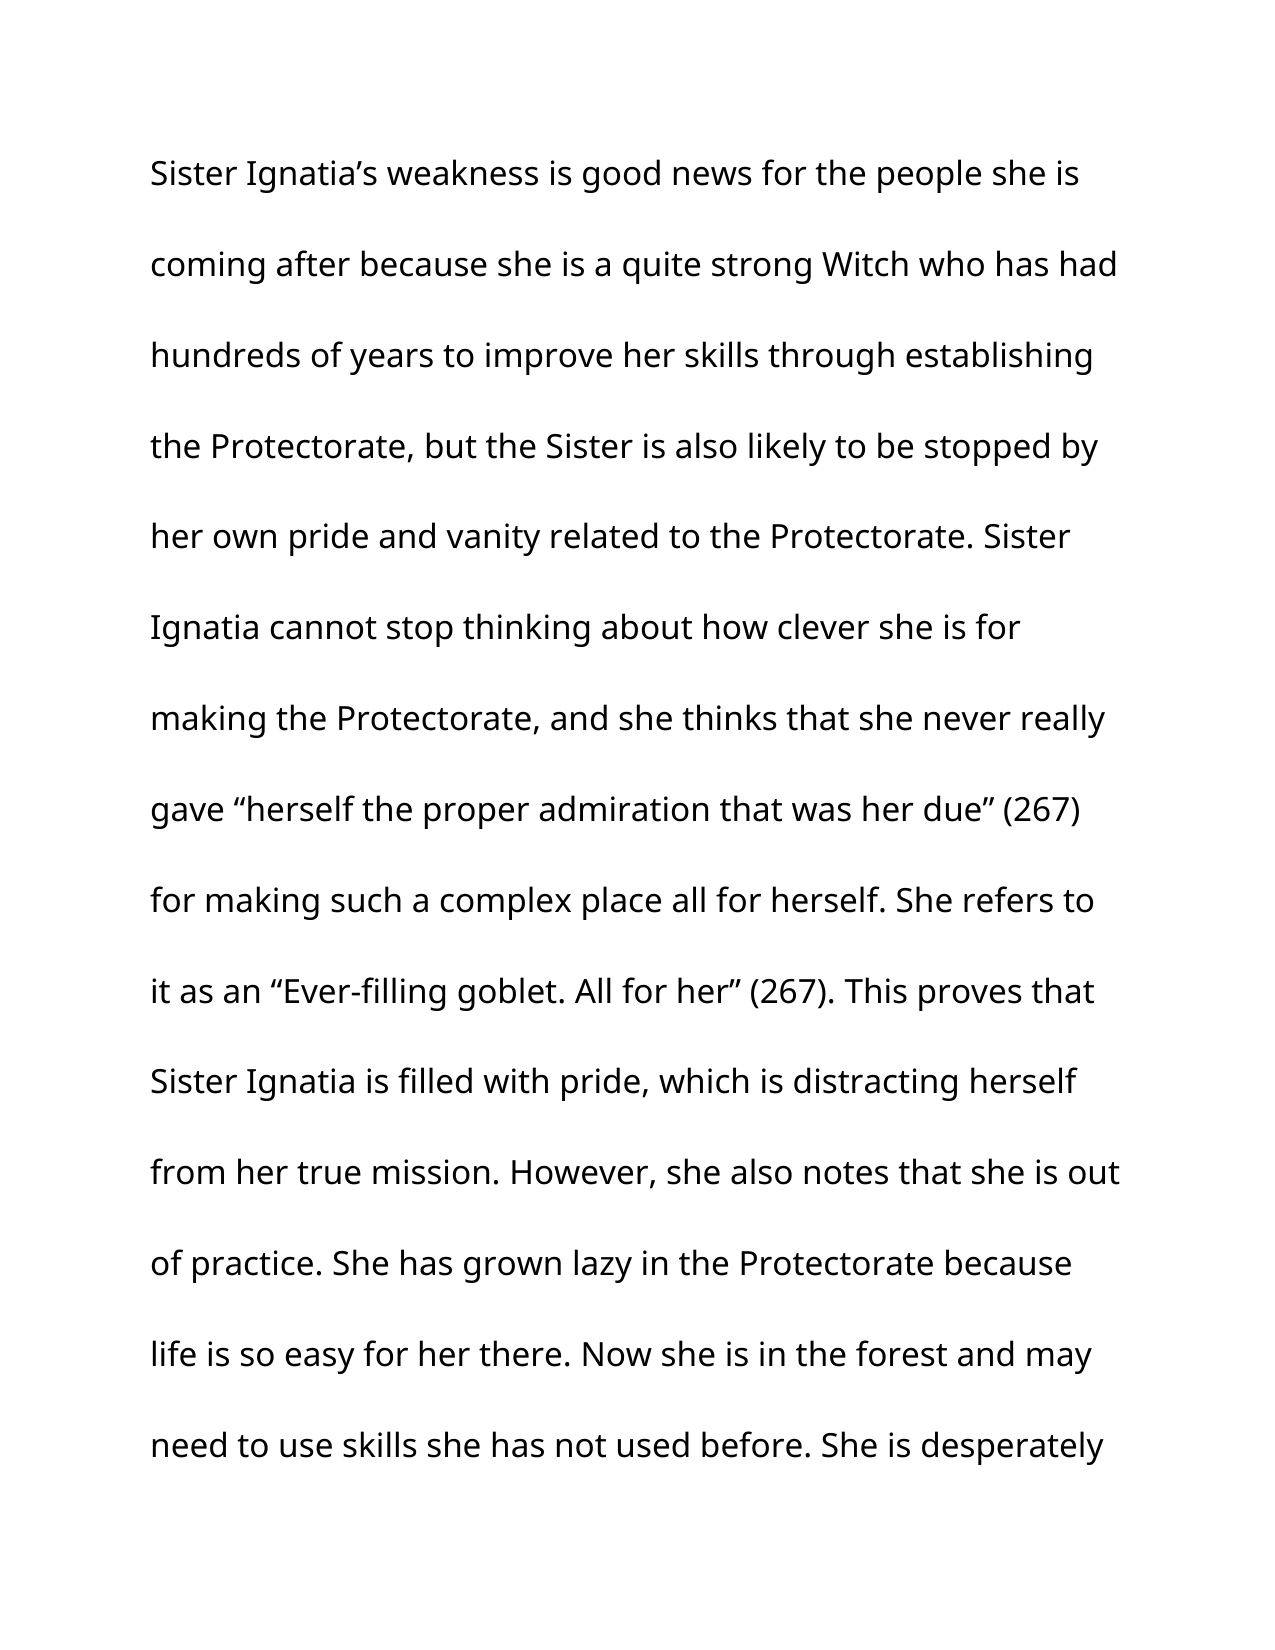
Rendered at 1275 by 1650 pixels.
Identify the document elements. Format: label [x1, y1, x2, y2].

text [150, 150, 1125, 1467]
